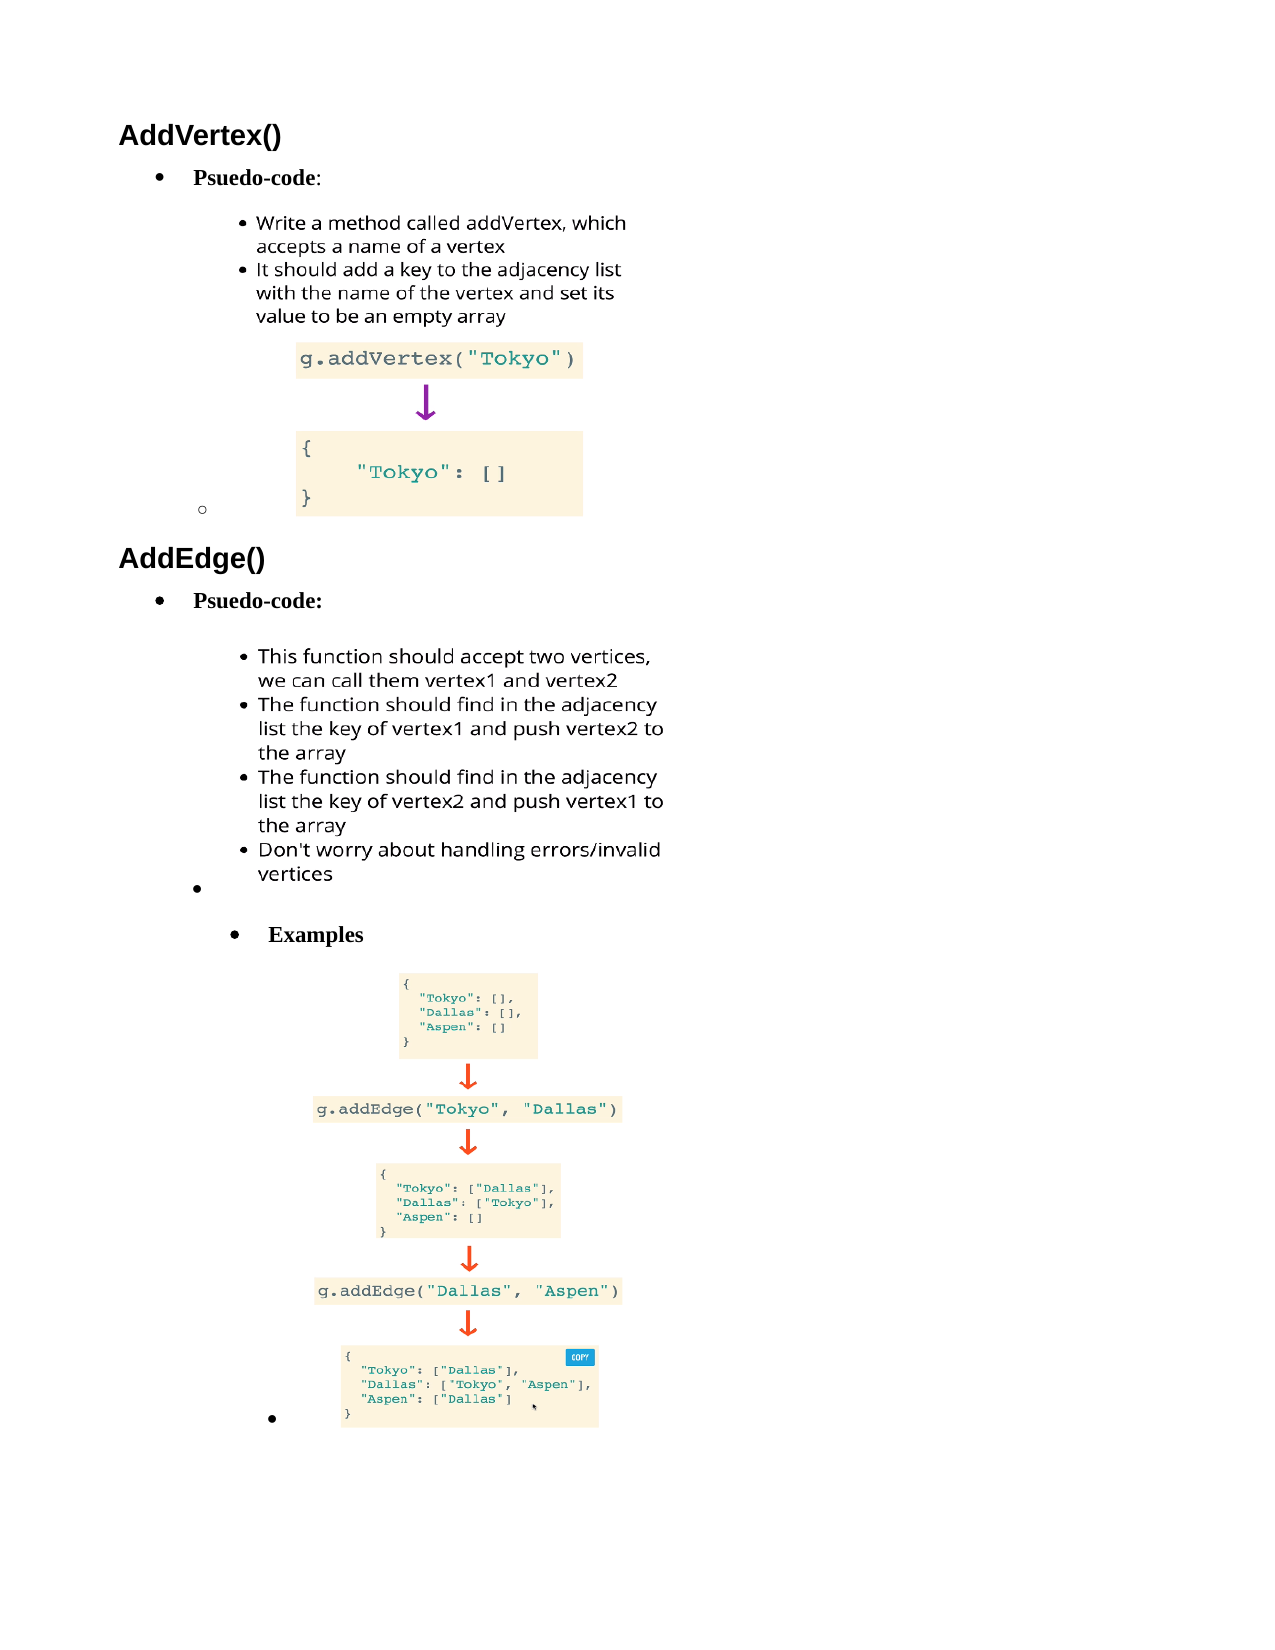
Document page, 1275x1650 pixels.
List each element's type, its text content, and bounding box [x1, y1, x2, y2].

list Psuedo-code: [156, 587, 1157, 614]
subtitle AddEdge() [118, 541, 1157, 575]
list Psuedo-code: [156, 164, 1157, 191]
picture [230, 632, 675, 898]
subtitle AddVertex() [118, 118, 1157, 152]
list Examples [231, 921, 1157, 948]
picture [305, 966, 623, 1428]
picture [230, 208, 644, 519]
